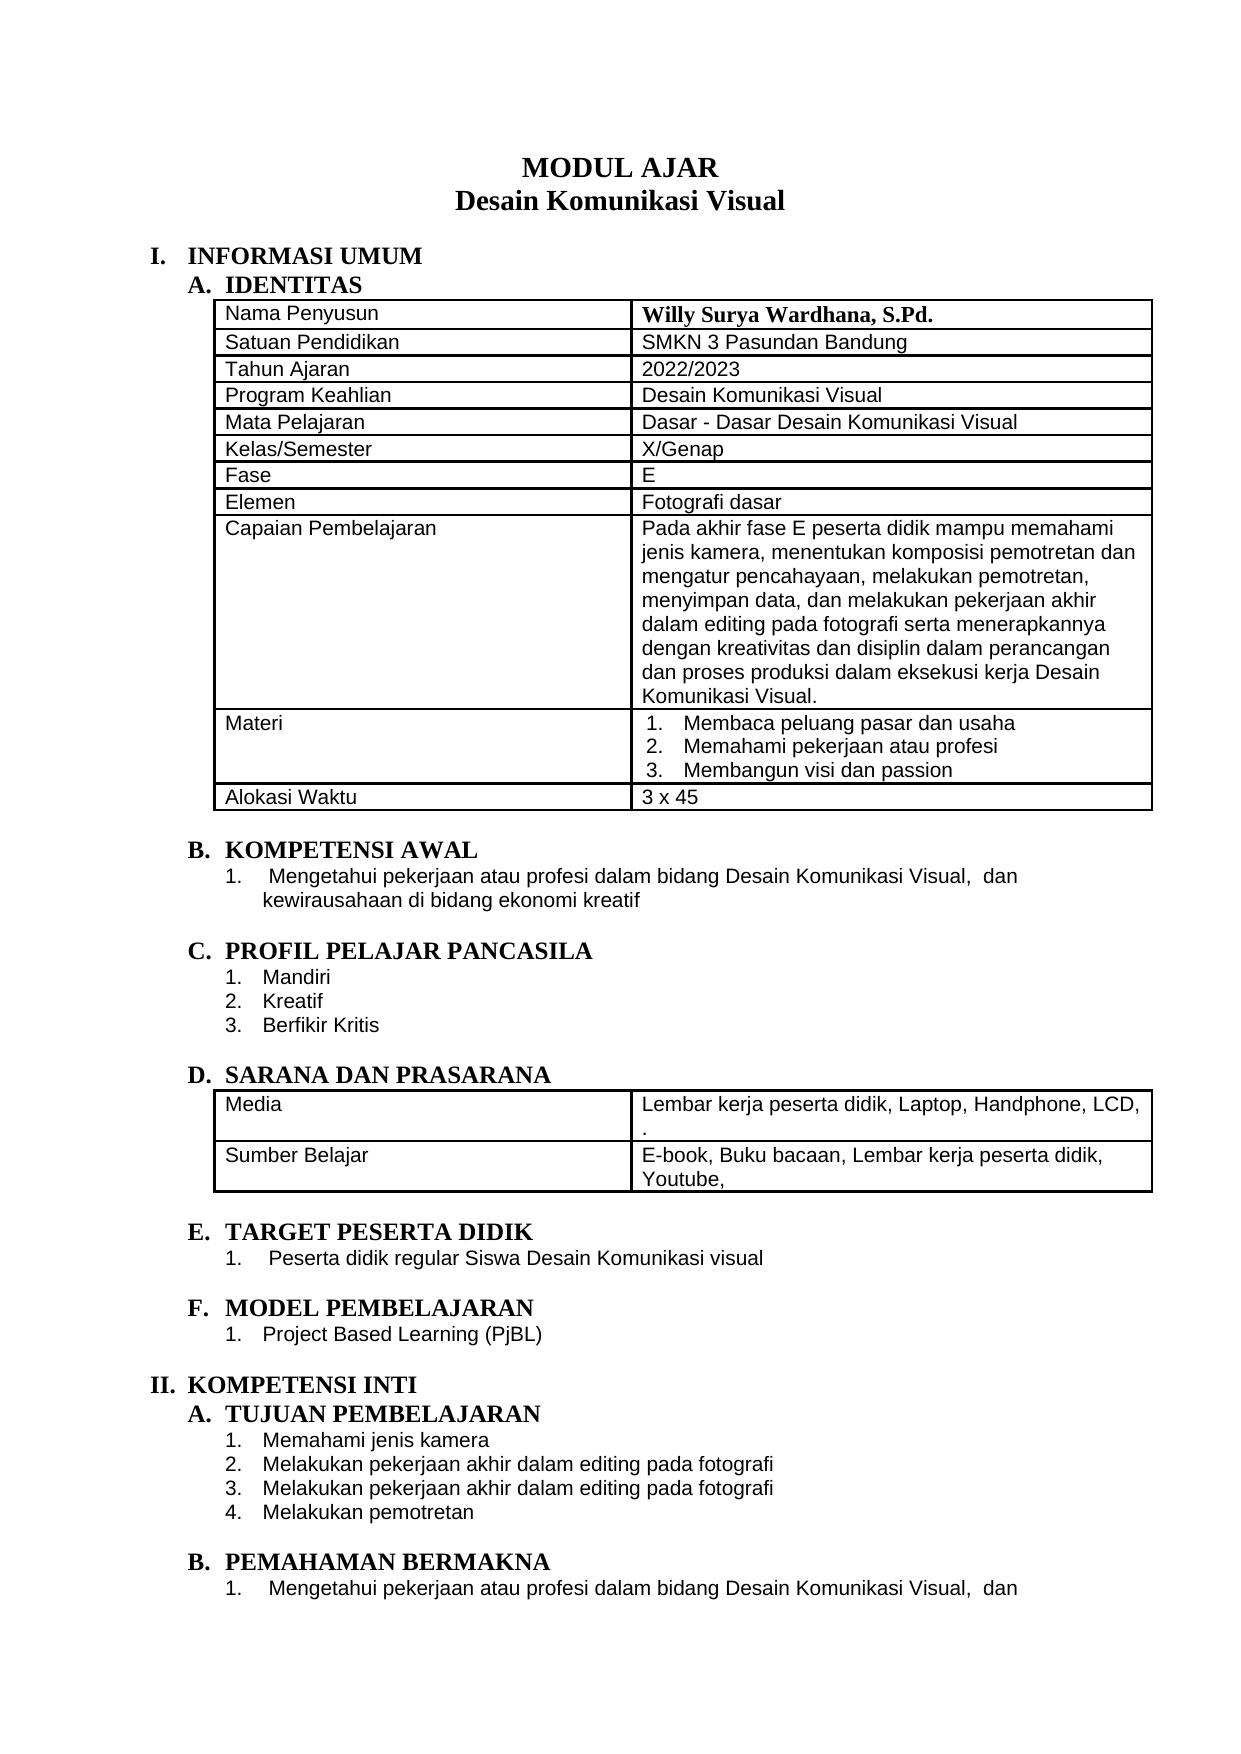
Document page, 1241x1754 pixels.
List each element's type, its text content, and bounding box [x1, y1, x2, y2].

subtitle INFORMASI UMUM [150, 241, 1090, 270]
table_cell Kelas/Semester [216, 436, 630, 460]
subtitle IDENTITAS [187, 270, 1090, 298]
subtitle KOMPETENSI AWAL [187, 835, 1090, 864]
subtitle PEMAHAMAN BERMAKNA [187, 1547, 1090, 1576]
table_cell Satuan Pendidikan [216, 330, 630, 354]
list Kreatif [225, 989, 1090, 1013]
table_cell Tahun Ajaran [216, 357, 630, 381]
subtitle KOMPETENSI INTI [150, 1370, 1090, 1399]
table_cell SMKN 3 Pasundan Bandung [633, 330, 1151, 354]
subtitle SARANA DAN PRASARANA [187, 1061, 1090, 1089]
list Berfikir Kritis [225, 1013, 1090, 1037]
table_cell Elemen [216, 490, 630, 513]
table_header Lembar kerja peserta didik, Laptop, Handphone, LCD, . [633, 1092, 1151, 1140]
table_cell Materi [216, 710, 630, 782]
table_cell Program Keahlian [216, 383, 630, 407]
list Project Based Learning (PjBL) [225, 1322, 1090, 1346]
list Mandiri [225, 965, 1090, 989]
table_cell Alokasi Waktu [216, 785, 630, 809]
table_cell Fotografi dasar [633, 490, 1151, 513]
subtitle TARGET PESERTA DIDIK [187, 1217, 1090, 1246]
table_header Willy Surya Wardhana, S.Pd. [633, 301, 1151, 327]
table_cell Dasar - Dasar Desain Komunikasi Visual [633, 410, 1151, 434]
table_header Nama Penyusun [216, 301, 630, 327]
table_cell 2022/2023 [633, 357, 1151, 381]
table_cell E-book, Buku bacaan, Lembar kerja peserta didik, Youtube, [633, 1142, 1151, 1190]
subtitle MODEL PEMBELAJARAN [187, 1293, 1090, 1322]
table_cell Pada akhir fase E peserta didik mampu memahami jenis kamera, menentukan komposisi pemotretan dan mengatur pencahayaan, melakukan pemotretan, menyimpan data, dan melakukan pekerjaan akhir dalam editing pada fotografi serta menerapkannya dengan kreativitas dan disiplin dalam perancangan dan proses produksi dalam eksekusi kerja Desain Komunikasi Visual. [633, 516, 1151, 708]
subtitle TUJUAN PEMBELAJARAN [187, 1399, 1090, 1428]
subtitle PROFIL PELAJAR PANCASILA [187, 936, 1090, 965]
table_cell Sumber Belajar [216, 1142, 630, 1190]
table_cell Mata Pelajaran [216, 410, 630, 434]
table_cell X/Genap [633, 436, 1151, 460]
list Mengetahui pekerjaan atau profesi dalam bidang Desain Komunikasi Visual, dan kewirausahaan di bidang ekonomi kreatif [225, 864, 1090, 912]
list Melakukan pekerjaan akhir dalam editing pada fotografi [225, 1476, 1090, 1499]
table_cell Membaca peluang pasar dan usaha Memahami pekerjaan atau profesi Membangun visi dan passion [633, 710, 1151, 782]
table_cell Fase [216, 463, 630, 487]
list Melakukan pemotretan [225, 1499, 1090, 1523]
list Melakukan pekerjaan akhir dalam editing pada fotografi [225, 1452, 1090, 1476]
table_header Media [216, 1092, 630, 1140]
list Memahami jenis kamera [225, 1428, 1090, 1452]
table_cell 3 x 45 [633, 785, 1151, 809]
table_cell Desain Komunikasi Visual [633, 383, 1151, 407]
list Peserta didik regular Siswa Desain Komunikasi visual [225, 1246, 1090, 1269]
table_cell Capaian Pembelajaran [216, 516, 630, 708]
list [225, 1576, 1090, 1600]
text Desain Komunikasi Visual [150, 183, 1090, 217]
table_cell E [633, 463, 1151, 487]
text MODUL AJAR [150, 150, 1090, 183]
